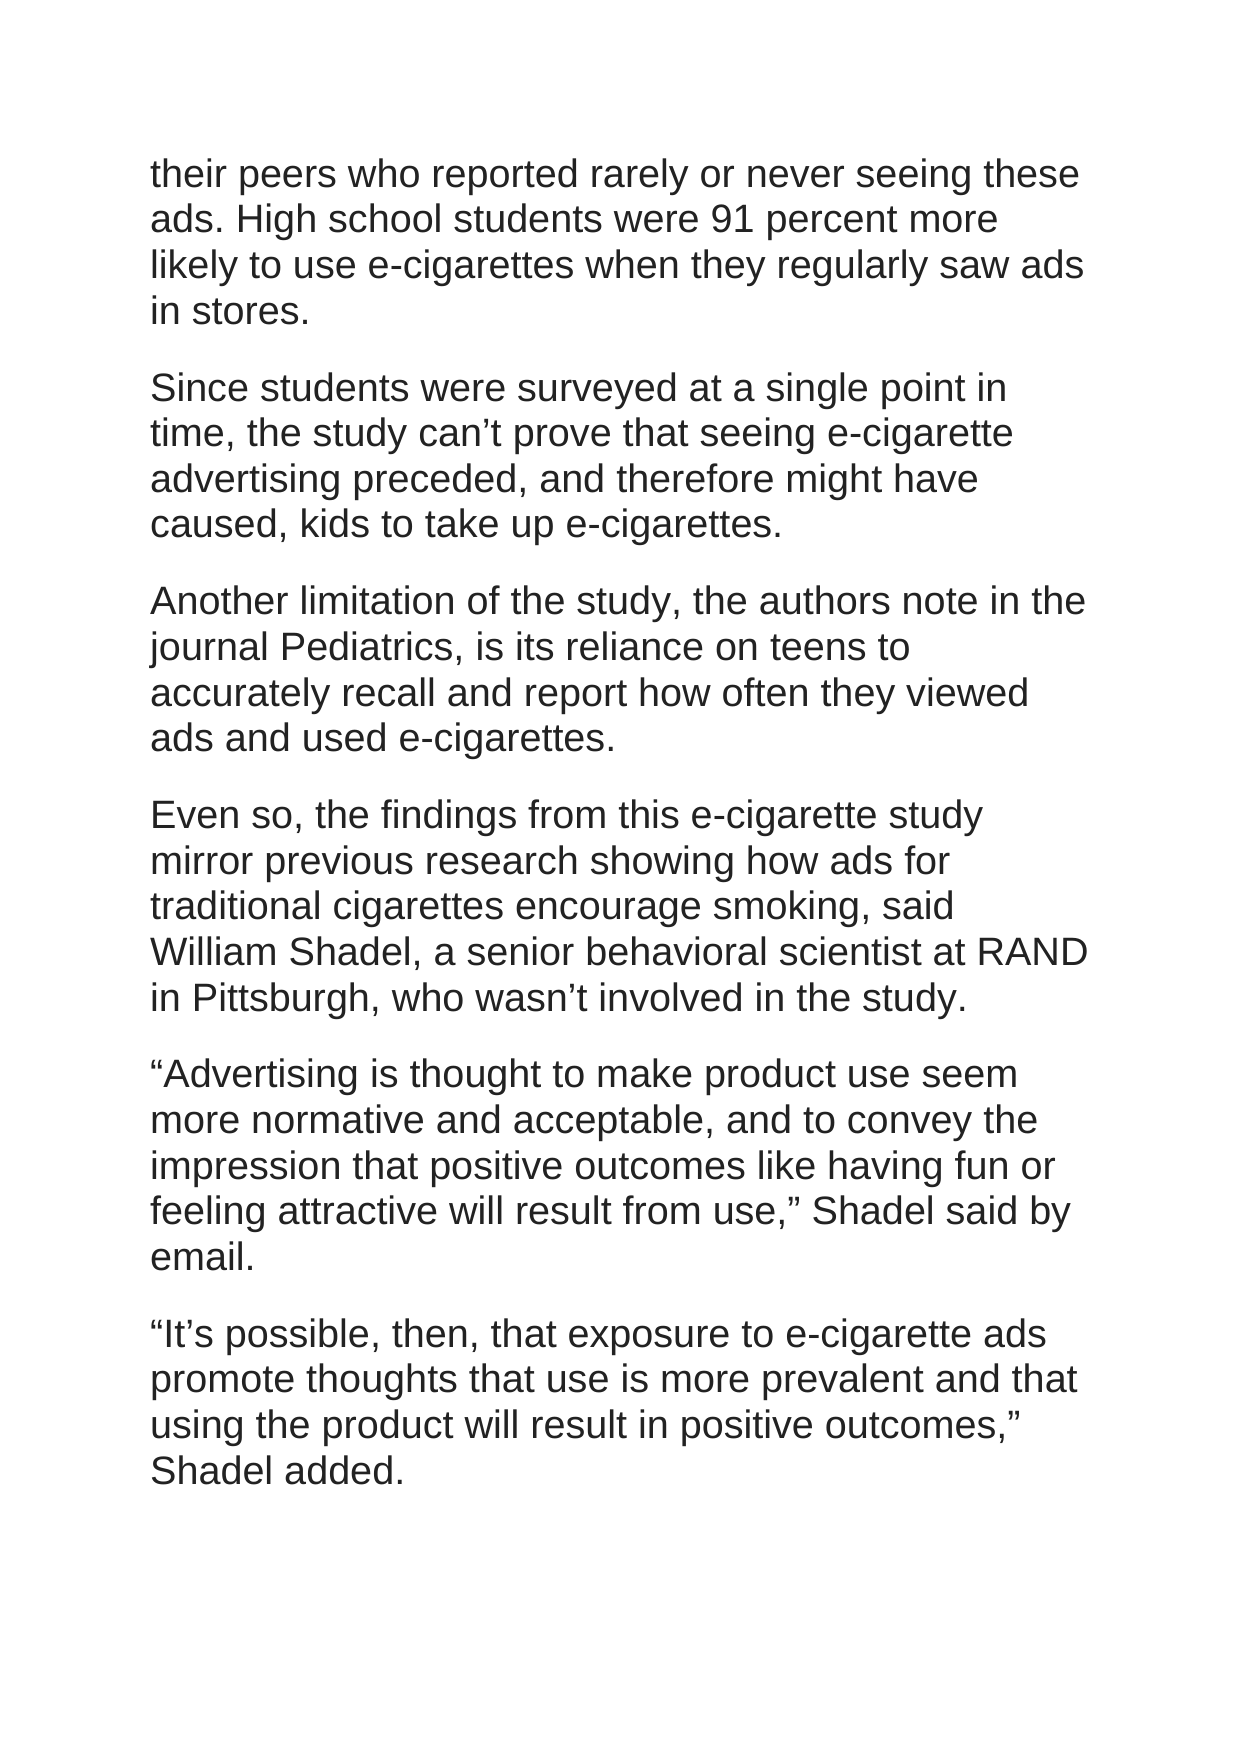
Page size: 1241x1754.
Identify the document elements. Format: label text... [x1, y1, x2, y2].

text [150, 150, 1090, 332]
text Since students were surveyed at a single point in time, the study can’t prove that seeing e-cigarette advertising preceded, and therefore might have caused, kids to take up e-cigarettes. [150, 364, 1090, 546]
text “It’s possible, then, that exposure to e-cigarette ads promote thoughts that use is more prevalent and that using the product will result in positive outcomes,” Shadel added. [150, 1310, 1090, 1492]
text Another limitation of the study, the authors note in the journal Pediatrics, is its reliance on teens to accurately recall and report how often they viewed ads and used e-cigarettes. [150, 577, 1090, 760]
text “Advertising is thought to make product use seem more normative and acceptable, and to convey the impression that positive outcomes like having fun or feeling attractive will result from use,” Shadel said by email. [150, 1051, 1090, 1279]
text Even so, the findings from this e-cigarette study mirror previous research showing how ads for traditional cigarettes encourage smoking, said William Shadel, a senior behavioral scientist at RAND in Pittsburgh, who wasn’t involved in the study. [150, 791, 1090, 1019]
